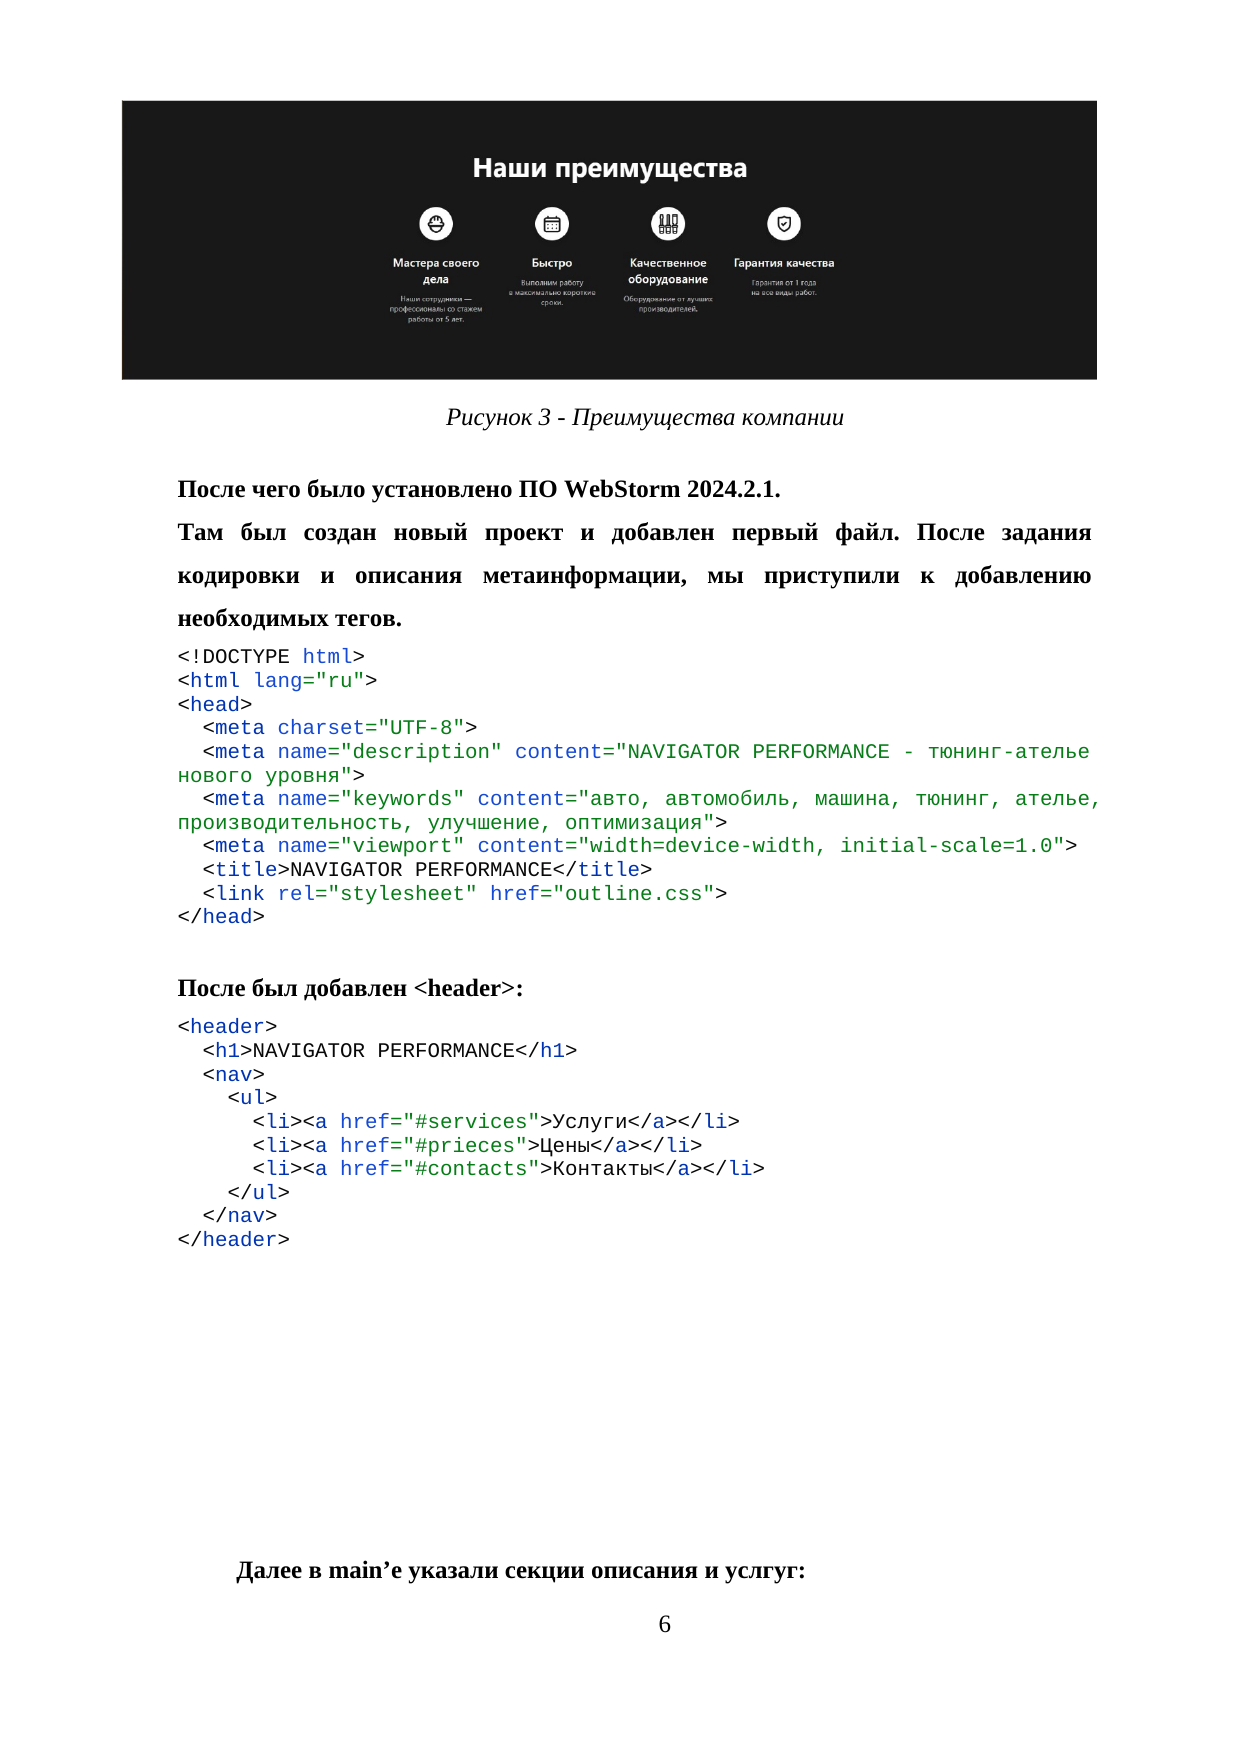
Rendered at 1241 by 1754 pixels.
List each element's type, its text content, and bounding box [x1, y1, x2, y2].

text После был добавлен <header>: [177, 973, 1093, 1002]
text После чего было установлено ПО WebStorm 2024.2.1. [177, 474, 1093, 503]
picture [121, 100, 1097, 380]
text Там был создан новый проект и добавлен первый файл. После задания кодировки и описания метаинформации, мы приступили к добавлению необходимых тегов. [177, 517, 1093, 632]
text Далее в main’e указали секции описания и услгуг: [236, 1555, 1093, 1583]
text <header> <h1>NAVIGATOR PERFORMANCE</h1> <nav> <ul> <li><a href="#services">Услуги</a></li> <li><a href="#prieces">Цены</a></li> <li><a href="#contacts">Контакты</a></li> </ul> </nav> </header> [177, 1016, 1152, 1253]
text <!DOCTYPE html> <html lang="ru"> <head> <meta charset="UTF-8"> <meta name="description" content="NAVIGATOR PERFORMANCE - тюнинг-ателье нового уровня"> <meta name="keywords" content="авто, автомобиль, машина, тюнинг, ателье, производительность, улучшение, оптимизация"> <meta name="viewport" content="width=device-width, initial-scale=1.0"> <title>NAVIGATOR PERFORMANCE</title> <link rel="stylesheet" href="outline.css"> </head> [177, 646, 1152, 930]
